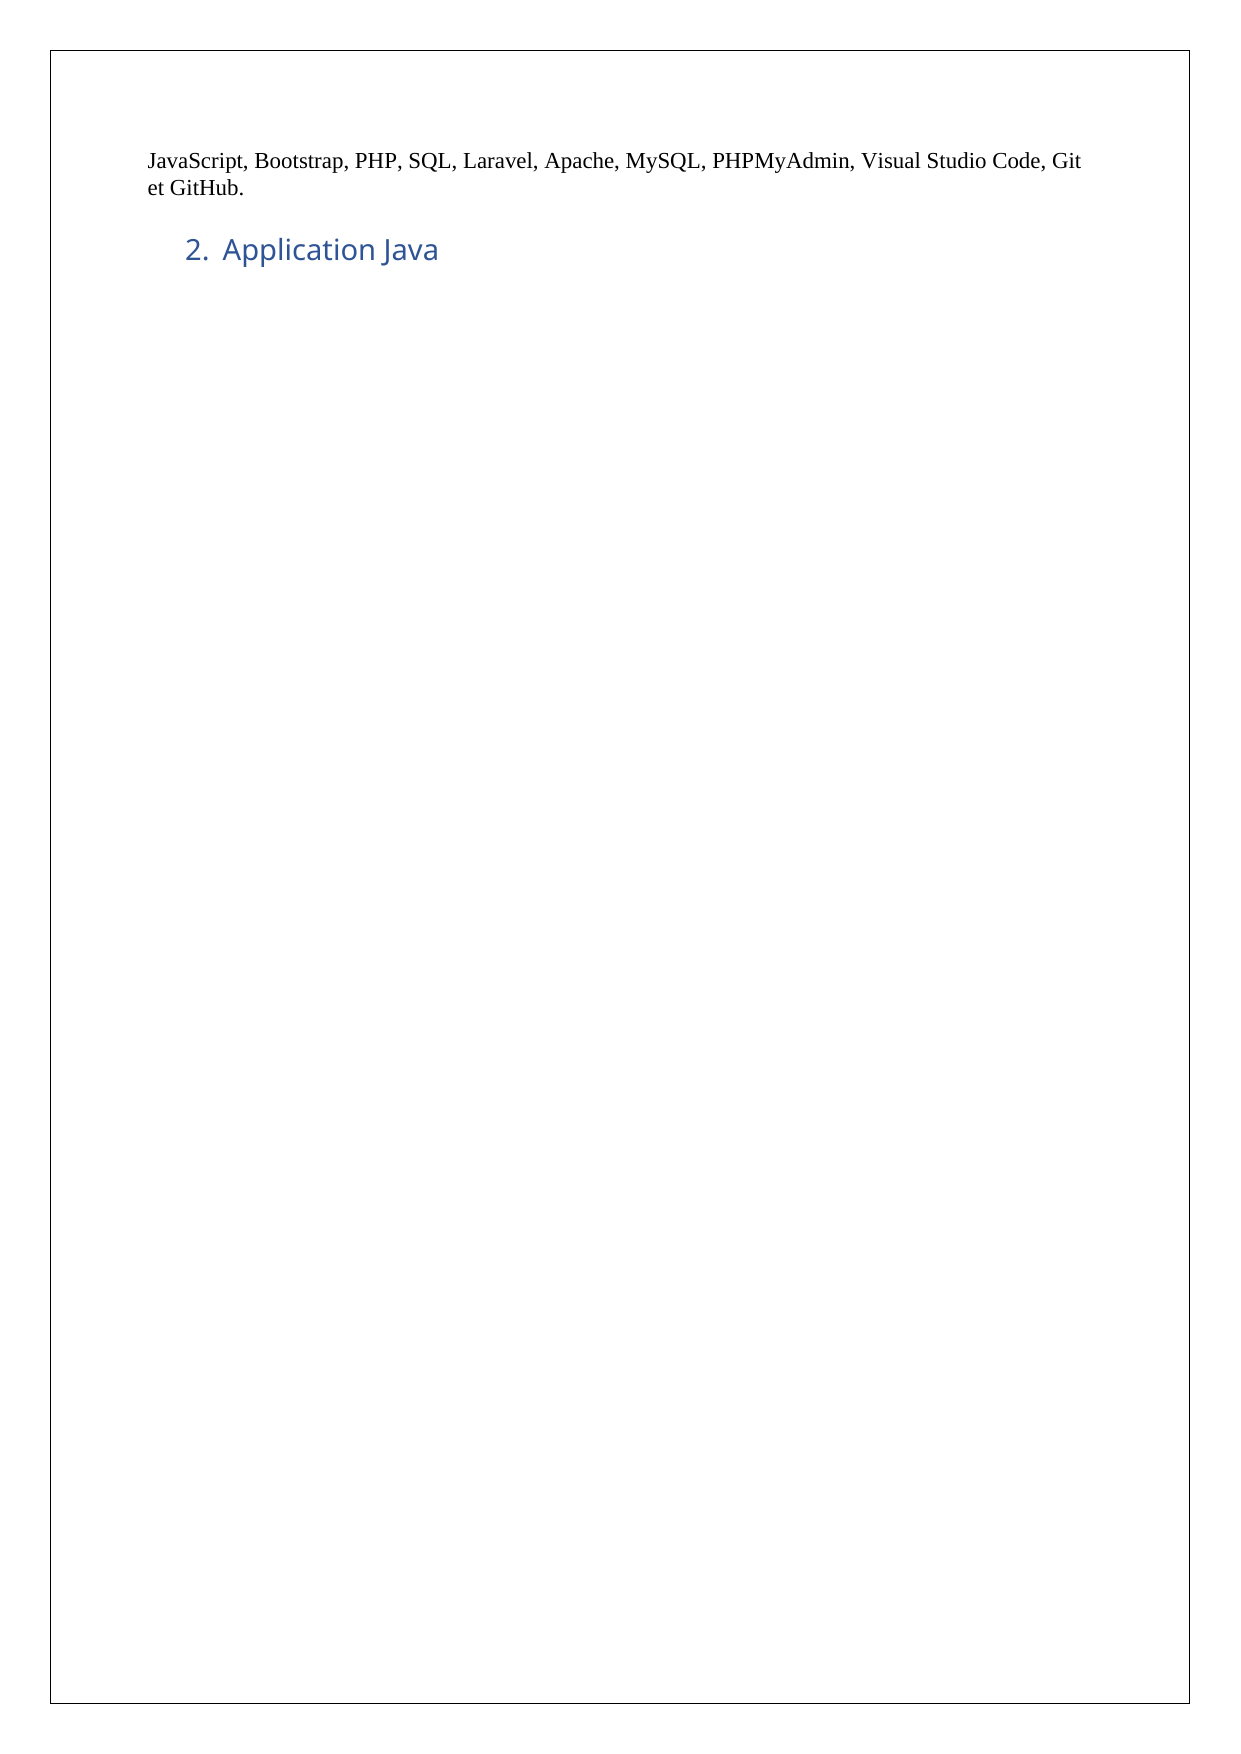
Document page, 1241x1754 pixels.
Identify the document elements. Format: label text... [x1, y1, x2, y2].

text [147, 147, 1093, 200]
subtitle Application Java [185, 229, 1093, 269]
